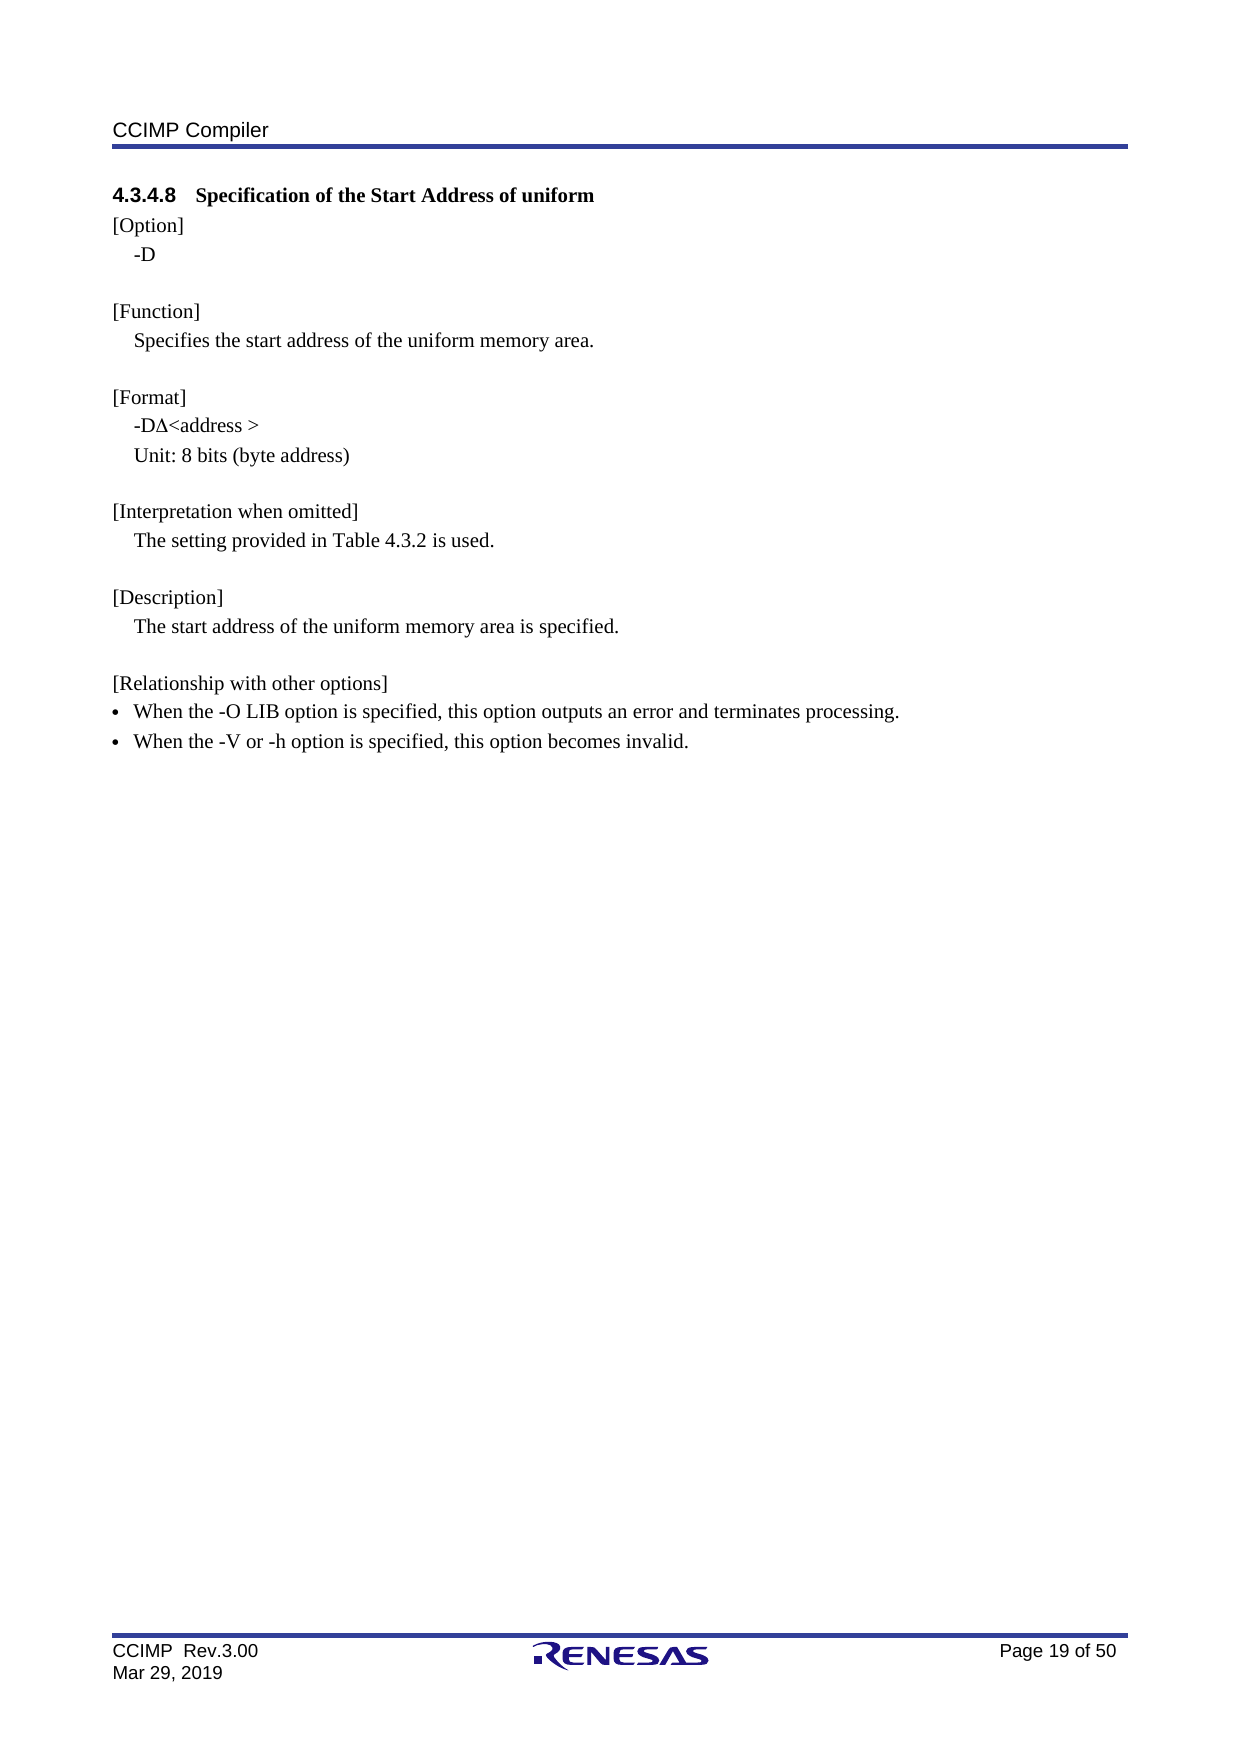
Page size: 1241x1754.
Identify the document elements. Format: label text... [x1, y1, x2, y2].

text [Format] [112, 384, 1128, 409]
text The start address of the uniform memory area is specified. [133, 613, 1128, 638]
text [Option] [112, 213, 1128, 237]
text -D<address > [133, 413, 1128, 438]
text When the -V or -h option is specified, this option becomes invalid. [112, 728, 1128, 753]
text [Interpretation when omitted] [112, 499, 1128, 523]
text The setting provided in Table 4.3.2 is used. [133, 528, 1128, 553]
text [Function] [112, 299, 1128, 323]
text When the -O LIB option is specified, this option outputs an error and terminates processing. [112, 699, 1128, 724]
text [Relationship with other options] [112, 671, 1128, 695]
text Specifies the start address of the uniform memory area. [133, 327, 1128, 352]
subtitle Specification of the Start Address of uniform [112, 178, 1128, 209]
text [Description] [112, 585, 1128, 609]
text -D [133, 242, 1128, 267]
text Unit: 8 bits (byte address) [133, 442, 1128, 467]
